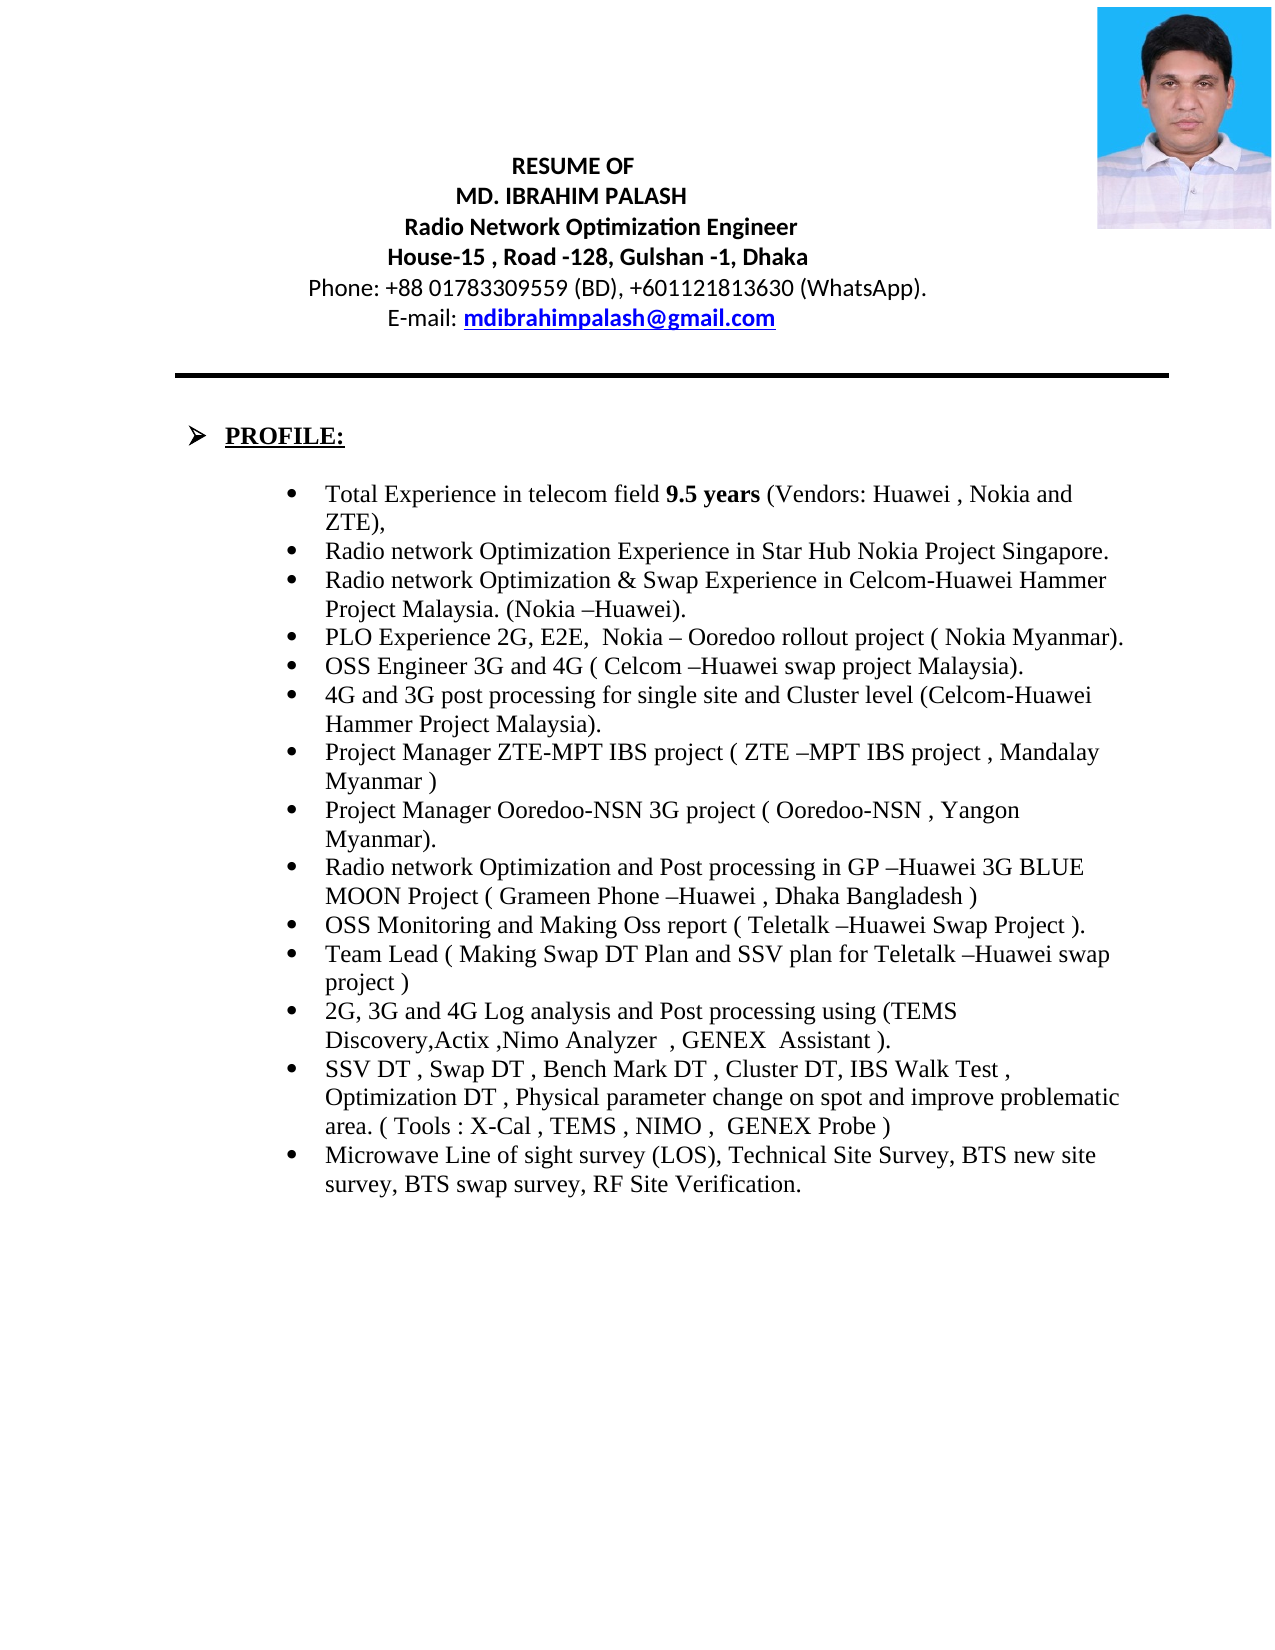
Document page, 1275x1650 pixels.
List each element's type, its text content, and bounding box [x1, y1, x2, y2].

list SSV DT , Swap DT , Bench Mark DT , Cluster DT, IBS Walk Test , Optimization DT , Physical parameter change on spot and improve problematic area. ( Tools : X-Cal , TEMS , NIMO , GENEX Probe ) [287, 1054, 1125, 1140]
list PLO Experience 2G, E2E, Nokia – Ooredoo rollout project ( Nokia Myanmar). [287, 622, 1125, 651]
list PROFILE: [187, 421, 1125, 450]
list Radio network Optimization and Post processing in GP –Huawei 3G BLUE MOON Project ( Grameen Phone –Huawei , Dhaka Bangladesh ) [287, 852, 1125, 910]
list Project Manager ZTE-MPT IBS project ( ZTE –MPT IBS project , Mandalay Myanmar ) [287, 737, 1125, 795]
text Phone: +88 01783309559 (BD), +601121813630 (WhatsApp). [150, 272, 1125, 303]
list OSS Monitoring and Making Oss report ( Teletalk –Huawei Swap Project ). [287, 910, 1125, 939]
list Team Lead ( Making Swap DT Plan and SSV plan for Teletalk –Huawei swap project ) [287, 939, 1125, 996]
text RESUME OF [150, 150, 1097, 181]
list Project Manager Ooredoo-NSN 3G project ( Ooredoo-NSN , Yangon Myanmar). [287, 795, 1125, 852]
text Radio Network Optimization Engineer [150, 211, 1125, 242]
list Radio network Optimization Experience in Star Hub Nokia Project Singapore. [287, 536, 1125, 565]
text E-mail: mdibrahimpalash@gmail.com [150, 303, 1125, 333]
list 4G and 3G post processing for single site and Cluster level (Celcom-Huawei Hammer Project Malaysia). [287, 680, 1125, 737]
list Microwave Line of sight survey (LOS), Technical Site Survey, BTS new site survey, BTS swap survey, RF Site Verification. [287, 1140, 1125, 1197]
list OSS Engineer 3G and 4G ( Celcom –Huawei swap project Malaysia). [287, 651, 1125, 680]
list Radio network Optimization & Swap Experience in Celcom-Huawei Hammer Project Malaysia. (Nokia –Huawei). [287, 565, 1125, 622]
text House-15 , Road -128, Gulshan -1, Dhaka [150, 242, 1125, 272]
text MD. IBRAHIM PALASH [150, 181, 1097, 211]
list Total Experience in telecom field 9.5 years (Vendors: Huawei , Nokia and ZTE), [287, 479, 1125, 536]
list 2G, 3G and 4G Log analysis and Post processing using (TEMS Discovery,Actix ,Nimo Analyzer , GENEX Assistant ). [287, 996, 1125, 1054]
picture [1097, 7, 1272, 229]
